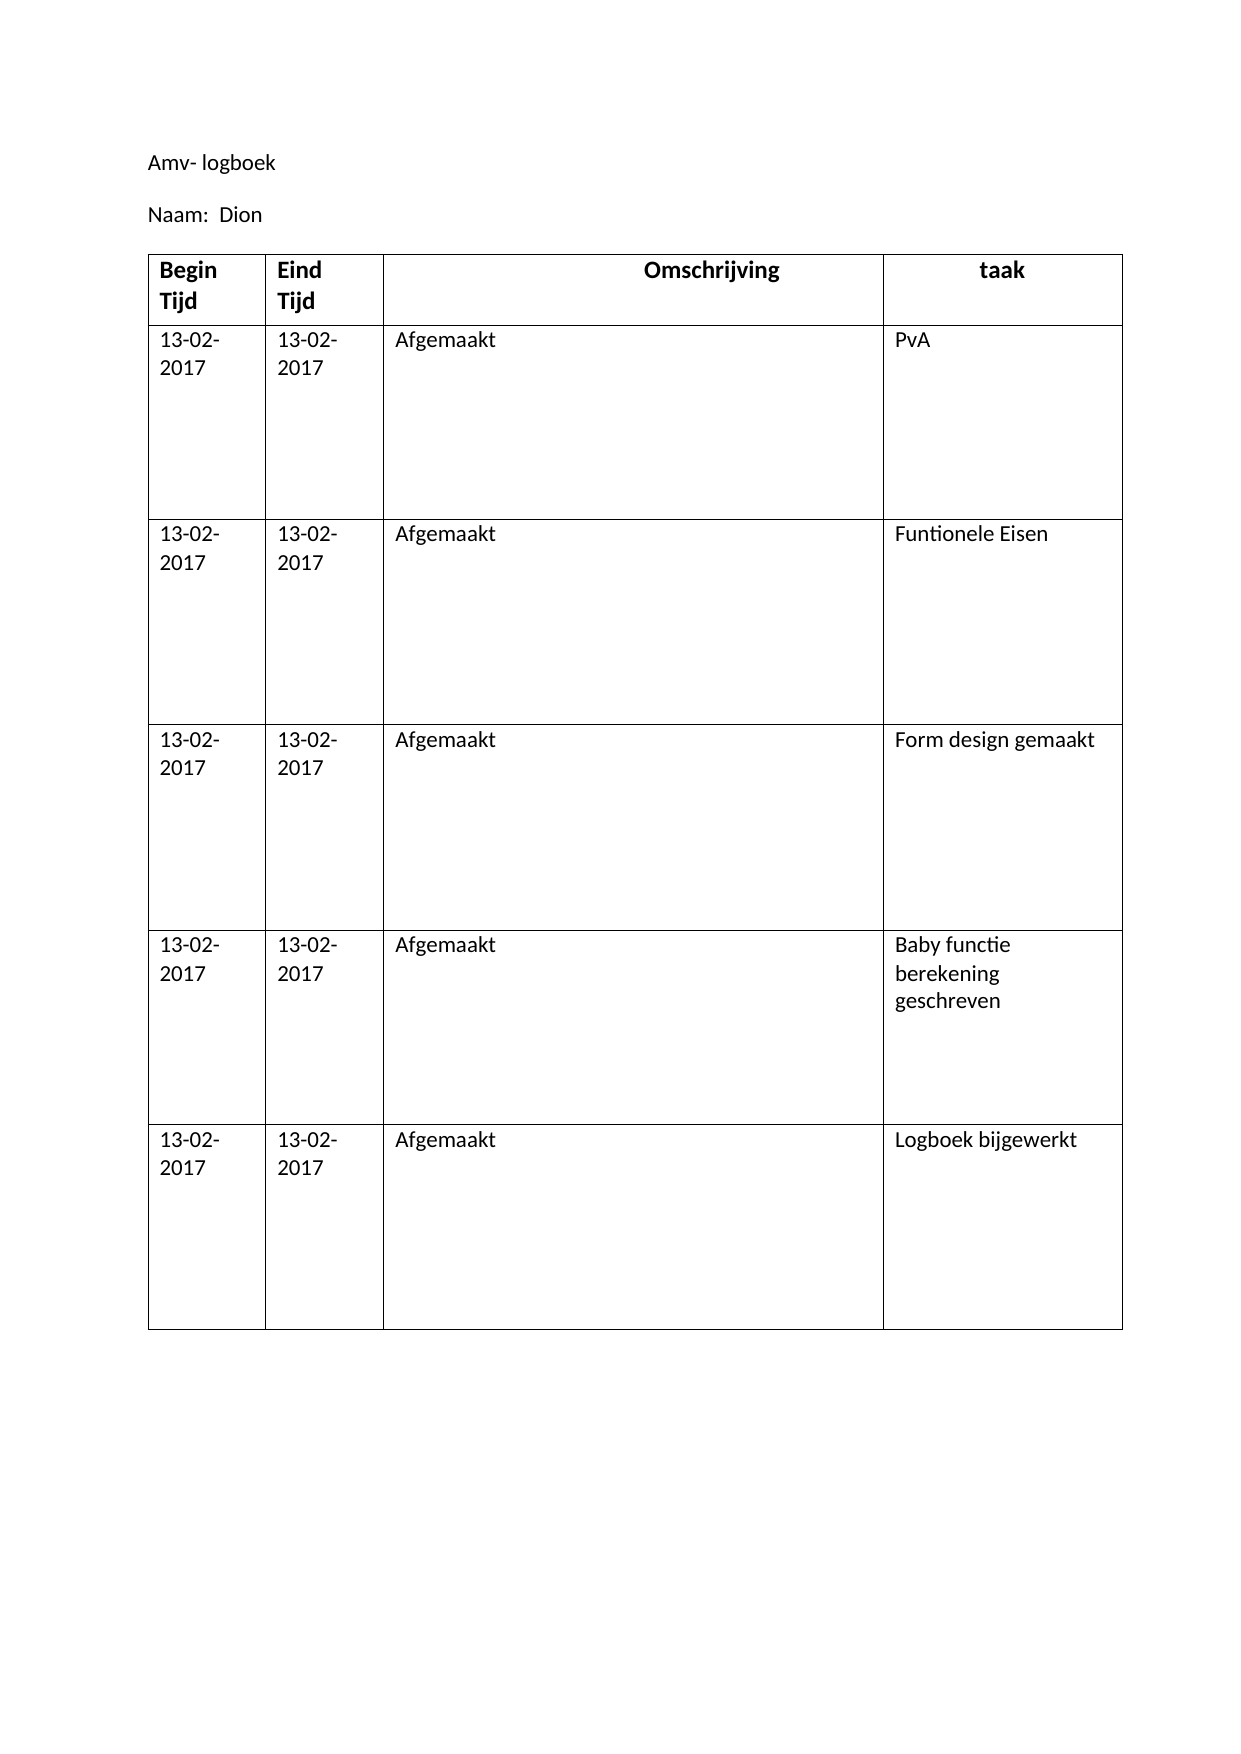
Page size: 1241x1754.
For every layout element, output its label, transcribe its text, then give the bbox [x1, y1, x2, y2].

text Naam: Dion [148, 201, 1093, 229]
table_cell Afgemaakt [384, 520, 883, 724]
table_header Begin Tijd [149, 255, 265, 324]
table_header Eind Tijd [266, 255, 383, 324]
table_cell Baby functie berekening geschreven [884, 931, 1122, 1124]
table_cell 13-02-2017 [149, 520, 265, 724]
table_cell Afgemaakt [384, 725, 883, 929]
table_cell Form design gemaakt [884, 725, 1122, 929]
table_cell 13-02-2017 [266, 931, 383, 1124]
table_cell 13-02-2017 [266, 326, 383, 518]
table_cell Afgemaakt [384, 1125, 883, 1329]
table_cell PvA [884, 326, 1122, 518]
table_cell Logboek bijgewerkt [884, 1125, 1122, 1329]
table_cell 13-02-2017 [149, 725, 265, 929]
table_cell Afgemaakt [384, 931, 883, 1124]
table_cell 13-02-2017 [149, 931, 265, 1124]
table_cell 13-02-2017 [149, 326, 265, 518]
table_cell 13-02-2017 [266, 520, 383, 724]
table_cell Funtionele Eisen [884, 520, 1122, 724]
table_cell 13-02-2017 [266, 725, 383, 929]
table_cell 13-02-2017 [266, 1125, 383, 1329]
table_header Omschrijving [384, 255, 883, 324]
table_cell Afgemaakt [384, 326, 883, 518]
table_cell 13-02-2017 [149, 1125, 265, 1329]
table_header taak [884, 255, 1122, 324]
text Amv- logboek [148, 148, 1093, 176]
